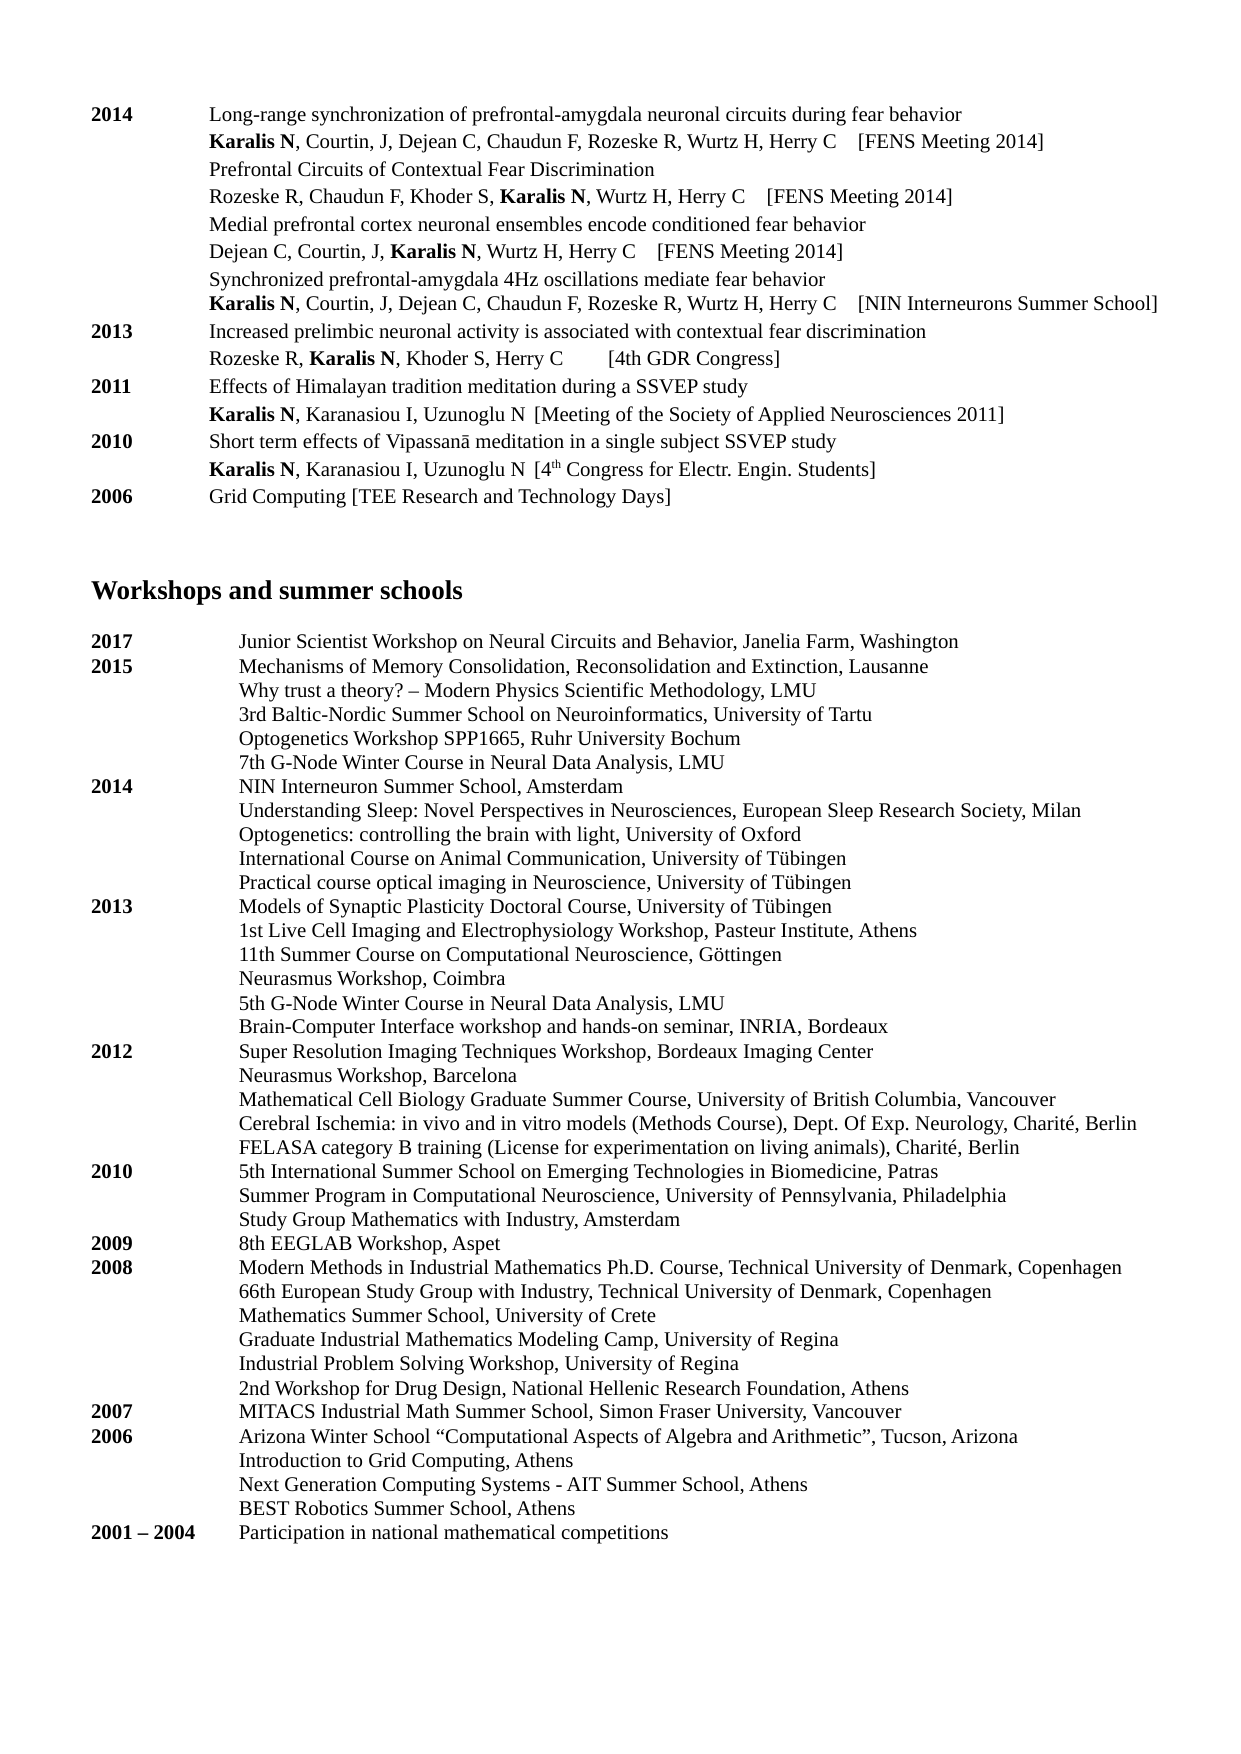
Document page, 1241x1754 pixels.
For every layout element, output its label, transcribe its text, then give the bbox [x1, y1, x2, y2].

text Neurasmus Workshop, Barcelona [91, 1063, 1167, 1087]
text Medial prefrontal cortex neuronal ensembles encode conditioned fear behavior [91, 212, 1167, 236]
text 7th G-Node Winter Course in Neural Data Analysis, LMU [91, 750, 1167, 774]
text 1st Live Cell Imaging and Electrophysiology Workshop, Pasteur Institute, Athens [91, 918, 1167, 942]
text Brain-Computer Interface workshop and hands-on seminar, INRIA, Bordeaux [91, 1014, 1167, 1038]
text 2017 Junior Scientist Workshop on Neural Circuits and Behavior, Janelia Farm, Washington [91, 629, 1167, 653]
text BEST Robotics Summer School, Athens [91, 1496, 1167, 1520]
text 2014 Long-range synchronization of prefrontal-amygdala neuronal circuits during fear behavior [91, 101, 1167, 126]
text Karalis N, Karanasiou I, Uzunoglu N [4th Congress for Electr. Engin. Students] [209, 457, 1167, 481]
text Karalis N, Courtin, J, Dejean C, Chaudun F, Rozeske R, Wurtz H, Herry C [FENS Meeting 2014] [209, 129, 1167, 153]
text 2006 Grid Computing [TEE Research and Technology Days] [91, 484, 1167, 508]
text Industrial Problem Solving Workshop, University of Regina [91, 1351, 1167, 1375]
text Why trust a theory? – Modern Physics Scientific Methodology, LMU [91, 678, 1167, 702]
text Workshops and summer schools [91, 574, 1167, 605]
text Mathematics Summer School, University of Crete [91, 1303, 1167, 1327]
text Dejean C, Courtin, J, Karalis N, Wurtz H, Herry C [FENS Meeting 2014] [209, 239, 1167, 263]
text Karalis N, Courtin, J, Dejean C, Chaudun F, Rozeske R, Wurtz H, Herry C [NIN Interneurons Summer School] [209, 291, 1167, 315]
text 2010 5th International Summer School on Emerging Technologies in Biomedicine, Patras [91, 1159, 1167, 1183]
text Prefrontal Circuits of Contextual Fear Discrimination [91, 157, 1167, 181]
text 11th Summer Course on Computational Neuroscience, Göttingen [91, 942, 1167, 966]
text Mathematical Cell Biology Graduate Summer Course, University of British Columbia, Vancouver [91, 1087, 1167, 1111]
text 5th G-Node Winter Course in Neural Data Analysis, LMU [91, 990, 1167, 1014]
text 2015 Mechanisms of Memory Consolidation, Reconsolidation and Extinction, Lausanne [91, 653, 1167, 678]
text International Course on Animal Communication, University of Tübingen [91, 846, 1167, 870]
text Neurasmus Workshop, Coimbra [91, 966, 1167, 990]
text Next Generation Computing Systems - AIT Summer School, Athens [91, 1472, 1167, 1496]
text Study Group Mathematics with Industry, Amsterdam [91, 1207, 1167, 1231]
text Understanding Sleep: Novel Perspectives in Neurosciences, European Sleep Research Society, Milan [91, 798, 1167, 822]
text 2007 MITACS Industrial Math Summer School, Simon Fraser University, Vancouver [91, 1399, 1167, 1423]
text FELASA category B training (License for experimentation on living animals), Charité, Berlin [91, 1135, 1167, 1159]
text Rozeske R, Chaudun F, Khoder S, Karalis N, Wurtz H, Herry C [FENS Meeting 2014] [209, 184, 1167, 208]
text Introduction to Grid Computing, Athens [91, 1448, 1167, 1472]
text Optogenetics Workshop SPP1665, Ruhr University Bochum [91, 726, 1167, 750]
text 2008 Modern Methods in Industrial Mathematics Ph.D. Course, Technical University of Denmark, Copenhagen [91, 1255, 1167, 1279]
text 2001 – 2004 Participation in national mathematical competitions [91, 1520, 1167, 1544]
text Karalis N, Karanasiou I, Uzunoglu N [Meeting of the Society of Applied Neurosciences 2011] [209, 402, 1167, 426]
text Cerebral Ischemia: in vivo and in vitro models (Methods Course), Dept. Of Exp. Neurology, Charité, Berlin [91, 1111, 1167, 1135]
text Rozeske R, Karalis N, Khoder S, Herry C [4th GDR Congress] [209, 346, 1167, 370]
text 2013 Increased prelimbic neuronal activity is associated with contextual fear discrimination [91, 319, 1167, 343]
text 2nd Workshop for Drug Design, National Hellenic Research Foundation, Athens [91, 1375, 1167, 1399]
text Synchronized prefrontal-amygdala 4Hz oscillations mediate fear behavior [91, 267, 1167, 291]
text 3rd Baltic-Nordic Summer School on Neuroinformatics, University of Tartu [91, 702, 1167, 726]
text Practical course optical imaging in Neuroscience, University of Tübingen [91, 870, 1167, 894]
text 2009 8th EEGLAB Workshop, Aspet [91, 1231, 1167, 1255]
text 2010 Short term effects of Vipassanā meditation in a single subject SSVEP study [91, 429, 1167, 453]
text 2013 Models of Synaptic Plasticity Doctoral Course, University of Tübingen [91, 894, 1167, 918]
text 2014 NIN Interneuron Summer School, Amsterdam [91, 774, 1167, 798]
text Graduate Industrial Mathematics Modeling Camp, University of Regina [91, 1327, 1167, 1351]
text 2011 Effects of Himalayan tradition meditation during a SSVEP study [91, 374, 1167, 398]
text 2012 Super Resolution Imaging Techniques Workshop, Bordeaux Imaging Center [91, 1038, 1167, 1063]
text 66th European Study Group with Industry, Technical University of Denmark, Copenhagen [91, 1279, 1167, 1303]
text 2006 Arizona Winter School “Computational Aspects of Algebra and Arithmetic”, Tucson, Arizona [91, 1423, 1167, 1448]
text Optogenetics: controlling the brain with light, University of Oxford [91, 822, 1167, 846]
text Summer Program in Computational Neuroscience, University of Pennsylvania, Philadelphia [91, 1183, 1167, 1207]
